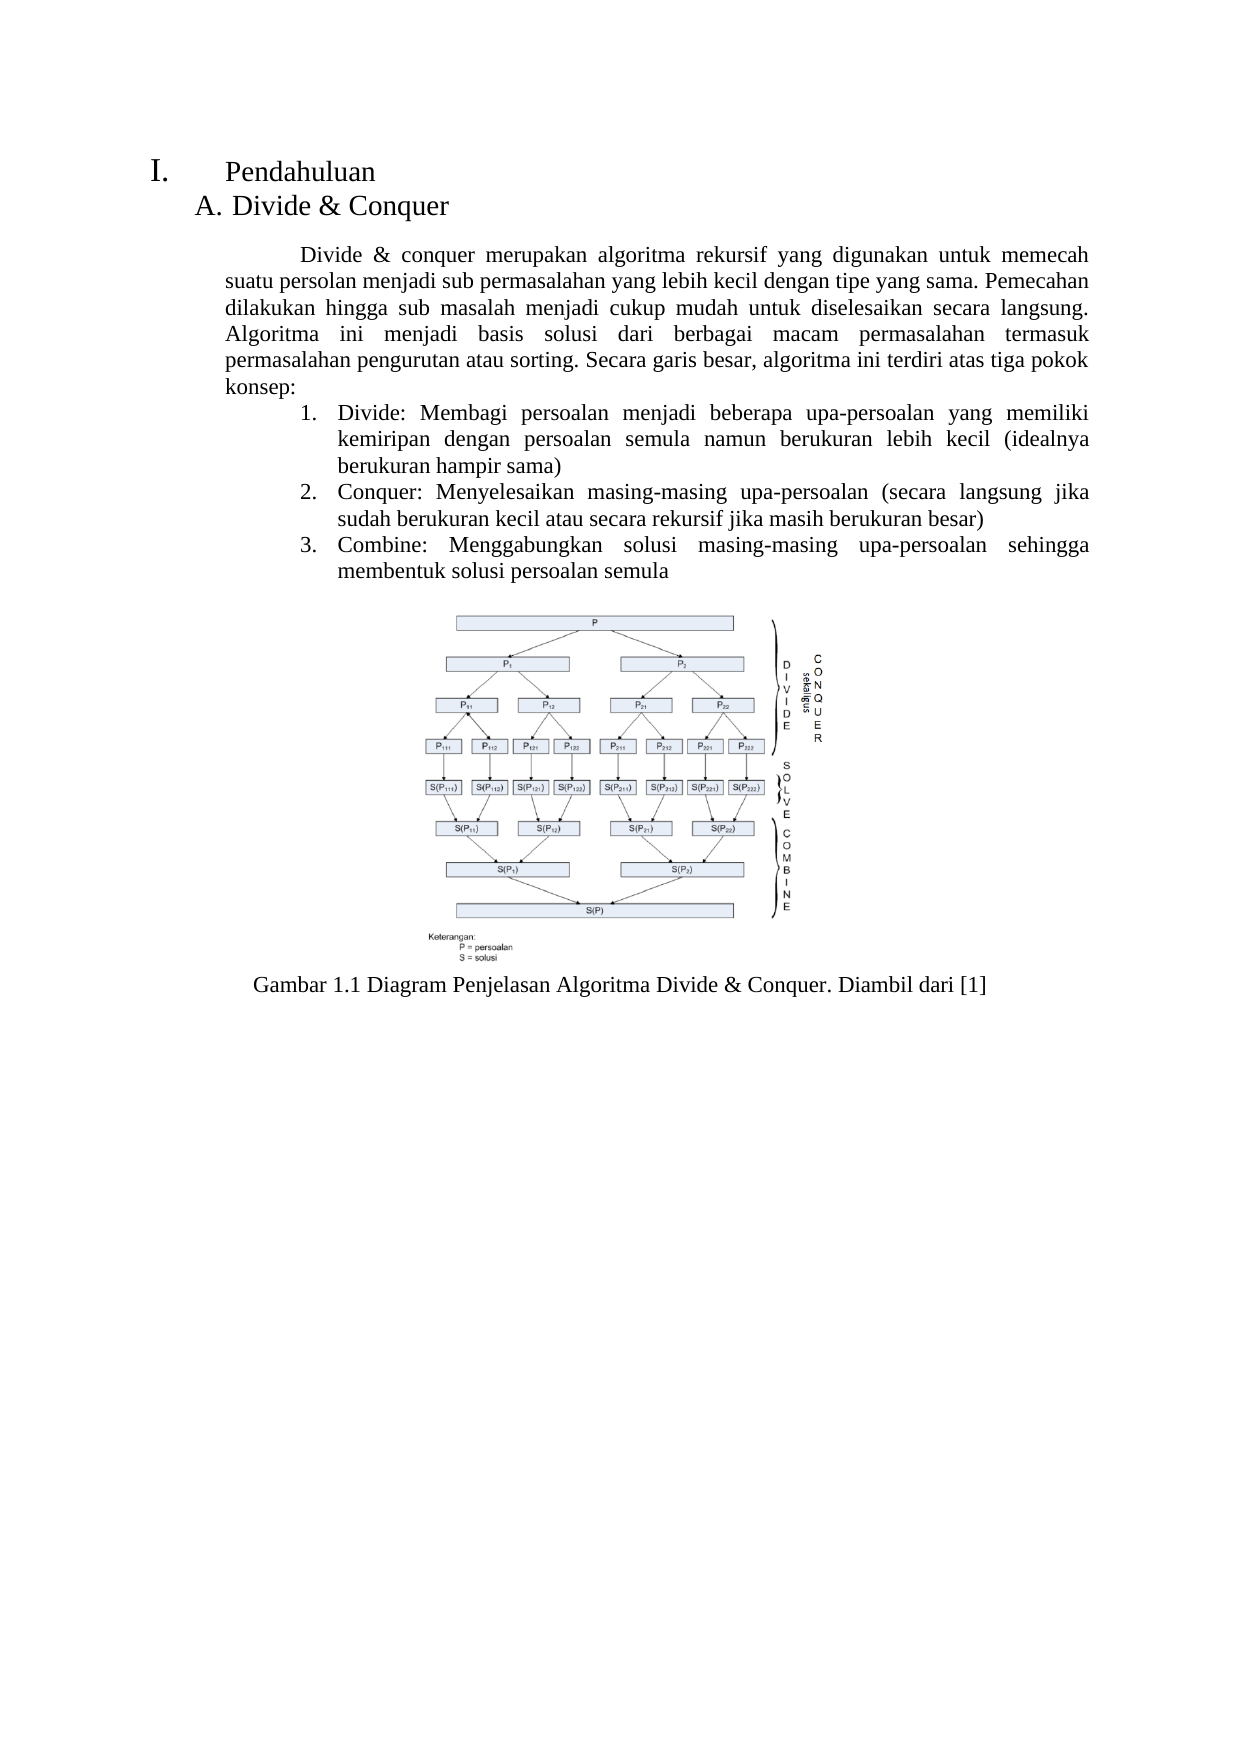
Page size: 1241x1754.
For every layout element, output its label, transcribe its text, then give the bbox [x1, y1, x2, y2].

text Divide & conquer merupakan algoritma rekursif yang digunakan untuk memecah suatu persolan menjadi sub permasalahan yang lebih kecil dengan tipe yang sama. Pemecahan dilakukan hingga sub masalah menjadi cukup mudah untuk diselesaikan secara langsung. Algoritma ini menjadi basis solusi dari berbagai macam permasalahan termasuk permasalahan pengurutan atau sorting. Secara garis besar, algoritma ini terdiri atas tiga pokok konsep: [225, 241, 1090, 399]
list Conquer: Menyelesaikan masing-masing upa-persoalan (secara langsung jika sudah berukuran kecil atau secara rekursif jika masih berukuran besar) [300, 478, 1090, 531]
list Combine: Menggabungkan solusi masing-masing upa-persoalan sehingga membentuk solusi persoalan semula [300, 531, 1090, 584]
text Gambar 1.1 Diagram Penjelasan Algoritma Divide & Conquer. Diambil dari [1] [150, 971, 1090, 998]
picture [362, 610, 878, 972]
list Pendahuluan [150, 150, 1090, 188]
list Divide & Conquer [194, 188, 1090, 222]
list Divide: Membagi persoalan menjadi beberapa upa-persoalan yang memiliki kemiripan dengan persoalan semula namun berukuran lebih kecil (idealnya berukuran hampir sama) [300, 399, 1090, 478]
